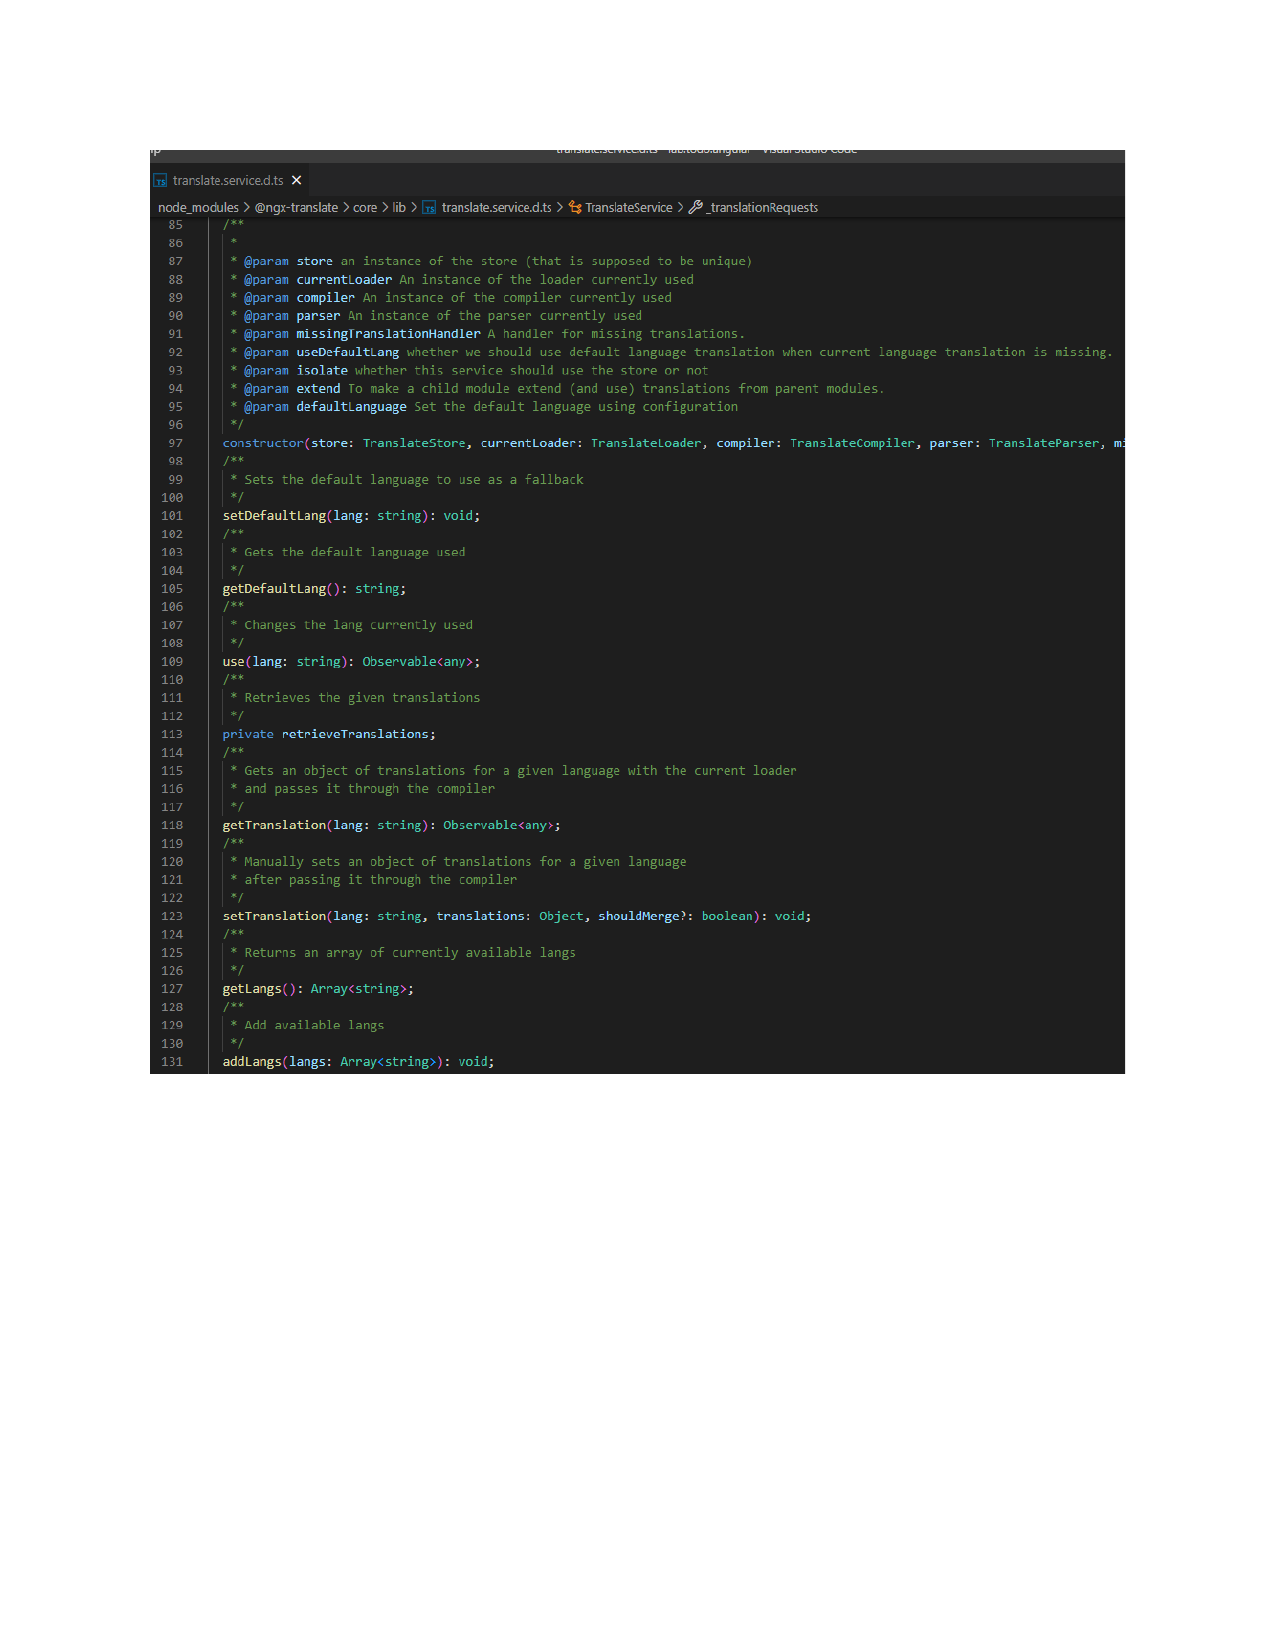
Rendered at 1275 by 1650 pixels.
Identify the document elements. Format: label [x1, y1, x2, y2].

picture [150, 150, 1125, 1074]
